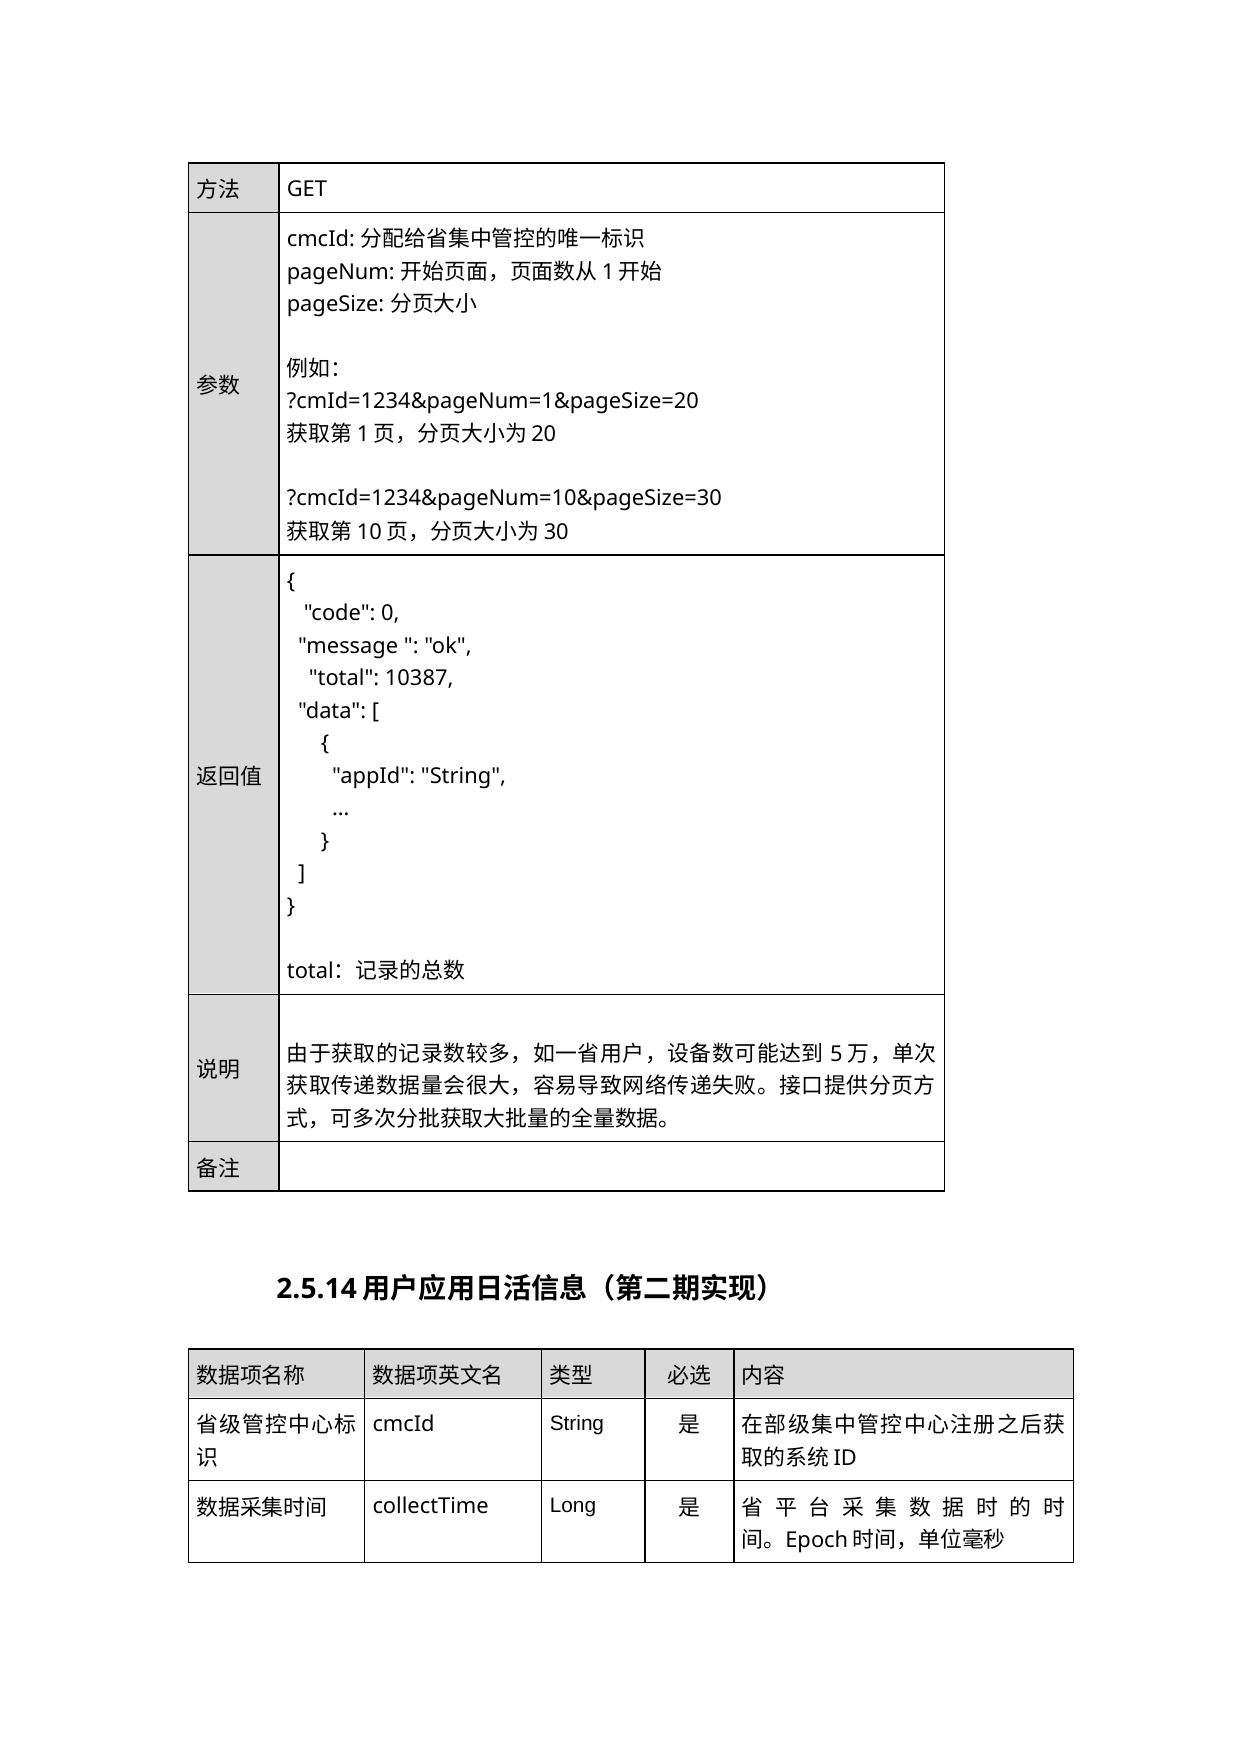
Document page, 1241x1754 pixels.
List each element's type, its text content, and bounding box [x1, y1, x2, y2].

table_cell 备注 [189, 1142, 278, 1190]
table_header 类型 [542, 1350, 644, 1397]
table_cell 数据采集时间 [189, 1481, 364, 1562]
table_cell 方法 [189, 164, 278, 212]
table_cell GET [280, 164, 944, 212]
table_header 数据项名称 [189, 1350, 364, 1397]
table_cell { "code": 0, "message ": "ok", "total": 10387, "data": [ { "appId": "String", … } ] } total：记录的总数 [280, 556, 944, 993]
table_header 数据项英文名 [365, 1350, 541, 1397]
table_cell 是 [646, 1399, 733, 1480]
table_cell collectTime [365, 1481, 541, 1562]
table_header 内容 [735, 1350, 1073, 1397]
subtitle 用户应用日活信息（第二期实现） [276, 1254, 1053, 1319]
table_cell 参数 [189, 213, 278, 554]
table_cell 省级管控中心标识 [189, 1399, 364, 1480]
table_cell 是 [646, 1481, 733, 1562]
table_cell String [542, 1399, 644, 1480]
table_header 必选 [646, 1350, 733, 1397]
table_cell 在部级集中管控中心注册之后获取的系统ID [735, 1399, 1073, 1480]
table_cell 返回值 [189, 556, 278, 993]
table_cell Long [542, 1481, 644, 1562]
table_cell [280, 1142, 944, 1190]
table_cell cmcId [365, 1399, 541, 1480]
table_cell 说明 [189, 995, 278, 1141]
table_cell 由于获取的记录数较多，如一省用户，设备数可能达到5万，单次获取传递数据量会很大，容易导致网络传递失败。接口提供分页方式，可多次分批获取大批量的全量数据。 [280, 995, 944, 1141]
table_cell 省平台采集数据时的时间。Epoch时间，单位毫秒 [735, 1481, 1073, 1562]
table_cell cmcId: 分配给省集中管控的唯一标识 pageNum: 开始页面，页面数从1开始 pageSize: 分页大小 例如： ?cmId=1234&pageNum=1&pageSize=20 获取第1页，分页大小为20 ?cmcId=1234&pageNum=10&pageSize=30 获取第10页，分页大小为30 [280, 213, 944, 554]
